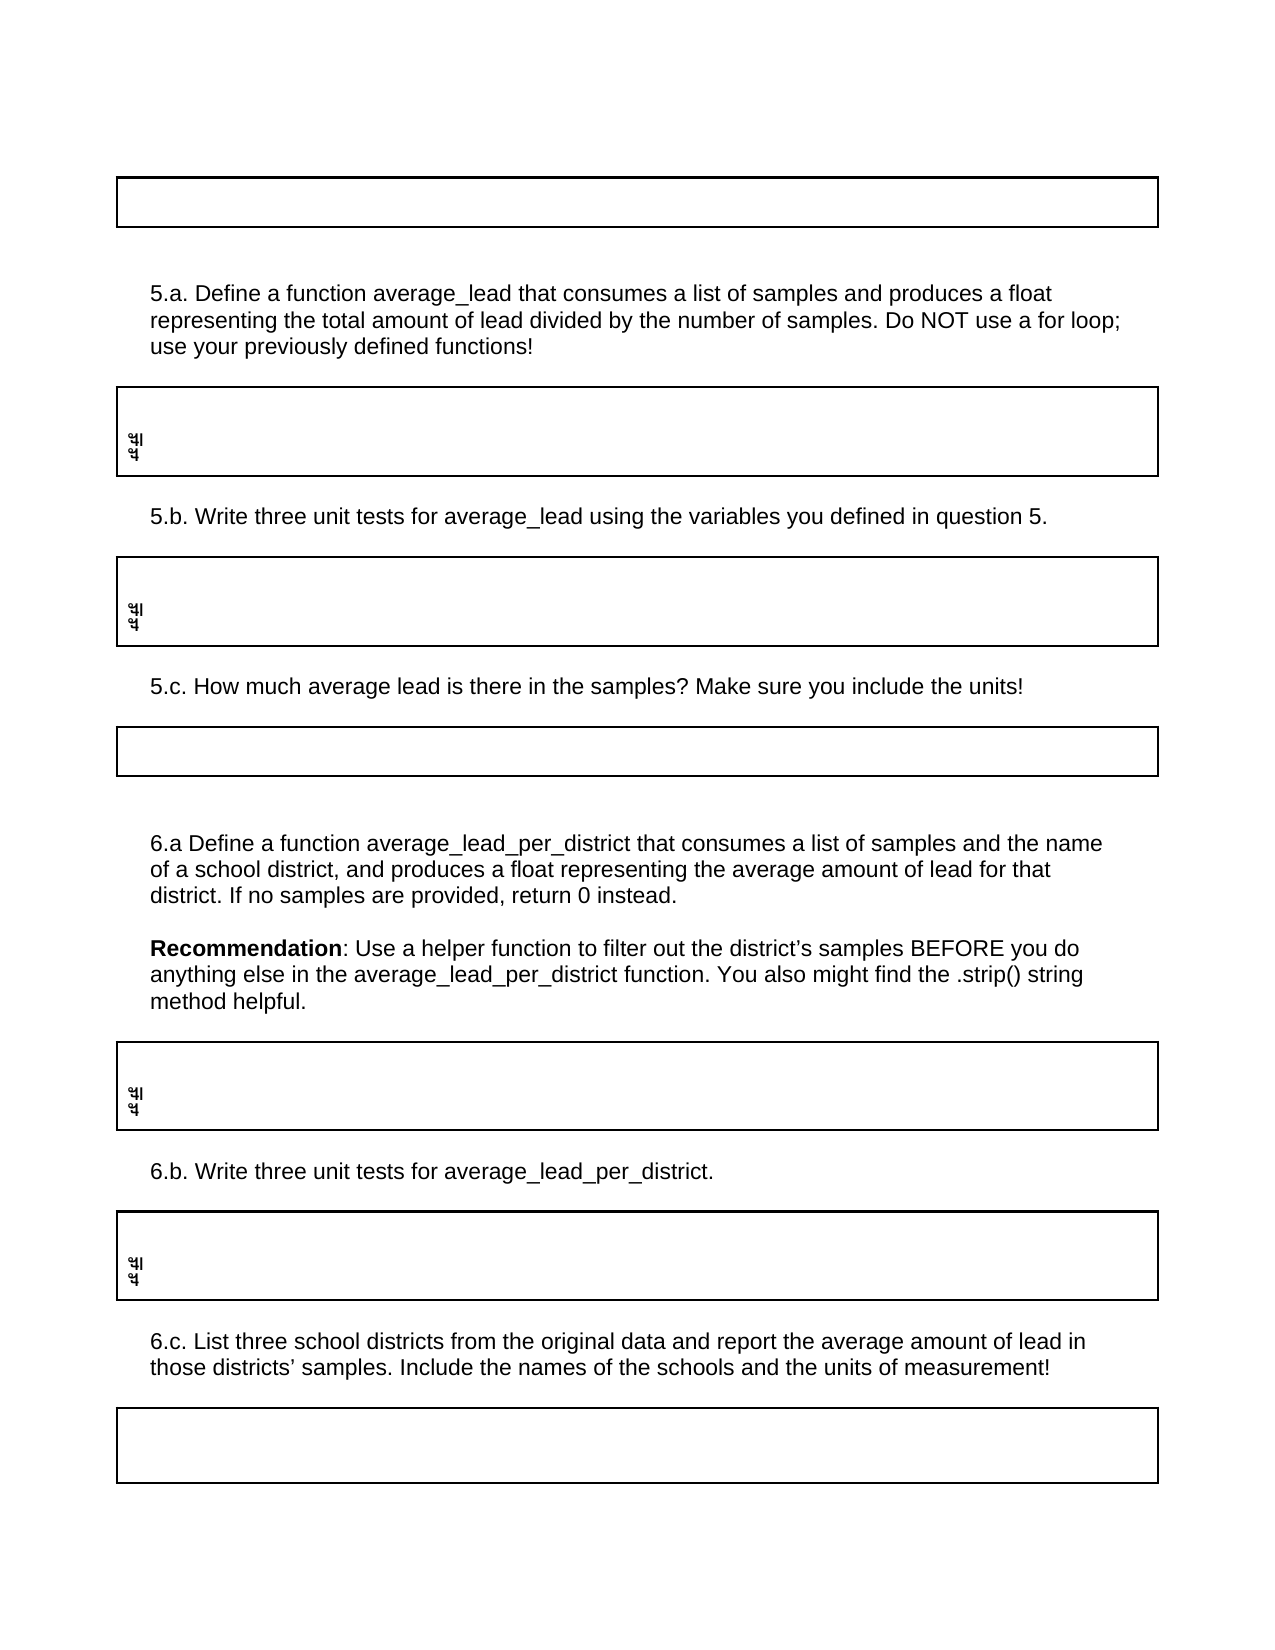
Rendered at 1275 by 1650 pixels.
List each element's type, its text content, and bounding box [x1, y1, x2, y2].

table_header [118, 179, 1157, 226]
table_header   [118, 388, 1157, 474]
text 6.a Define a function average_lead_per_district that consumes a list of samples and the name of a school district, and produces a float representing the average amount of lead for that district. If no samples are provided, return 0 instead. [150, 830, 1125, 909]
text 6.b. Write three unit tests for average_lead_per_district. [150, 1158, 1125, 1184]
table_header [118, 728, 1157, 775]
text 5.a. Define a function average_lead that consumes a list of samples and produces a float representing the total amount of lead divided by the number of samples. Do NOT use a for loop; use your previously defined functions! [150, 280, 1125, 359]
table_header   [118, 1043, 1157, 1129]
table_header   [118, 558, 1157, 644]
text 5.c. How much average lead is there in the samples? Make sure you include the units! [150, 673, 1125, 699]
text Recommendation: Use a helper function to filter out the district’s samples BEFORE you do anything else in the average_lead_per_district function. You also might find the .strip() string method helpful. [150, 935, 1125, 1014]
table_header [118, 1409, 1157, 1482]
text 5.b. Write three unit tests for average_lead using the variables you defined in question 5. [150, 503, 1125, 529]
table_header   [118, 1213, 1157, 1299]
text 6.c. List three school districts from the original data and report the average amount of lead in those districts’ samples. Include the names of the schools and the units of measurement! [150, 1328, 1125, 1380]
